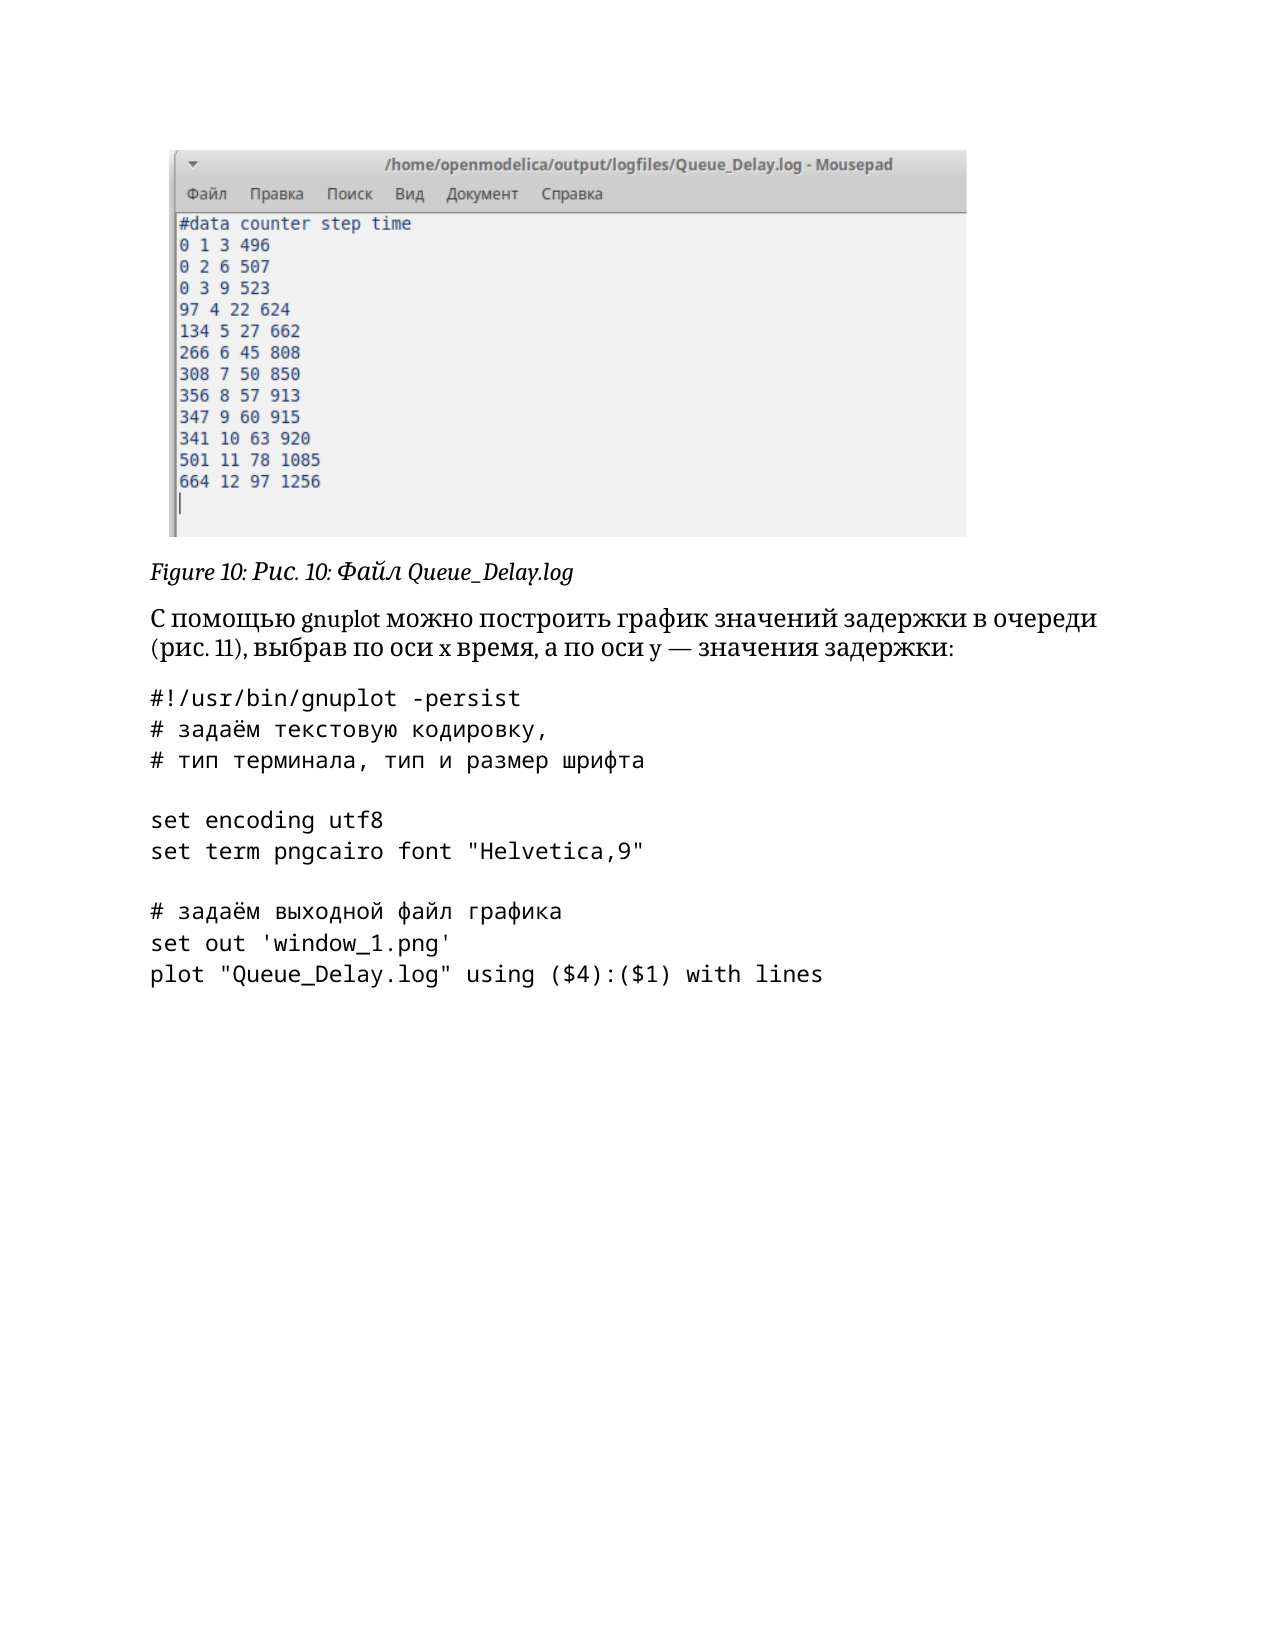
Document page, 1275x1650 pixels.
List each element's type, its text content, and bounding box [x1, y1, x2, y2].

text С помощью gnuplot можно построить график значений задержки в очереди (рис. 11), выбрав по оси x время, а по оси y — значения задержки: [150, 605, 1125, 663]
picture [168, 150, 967, 537]
text #!/usr/bin/gnuplot -persist # задаём текстовую кодировку, # тип терминала, тип и размер шрифта set encoding utf8 set term pngcairo font "Helvetica,9" # задаём выходной файл графика set out 'window_1.png' plot "Queue_Delay.log" using ($4):($1) with lines [150, 682, 1125, 989]
